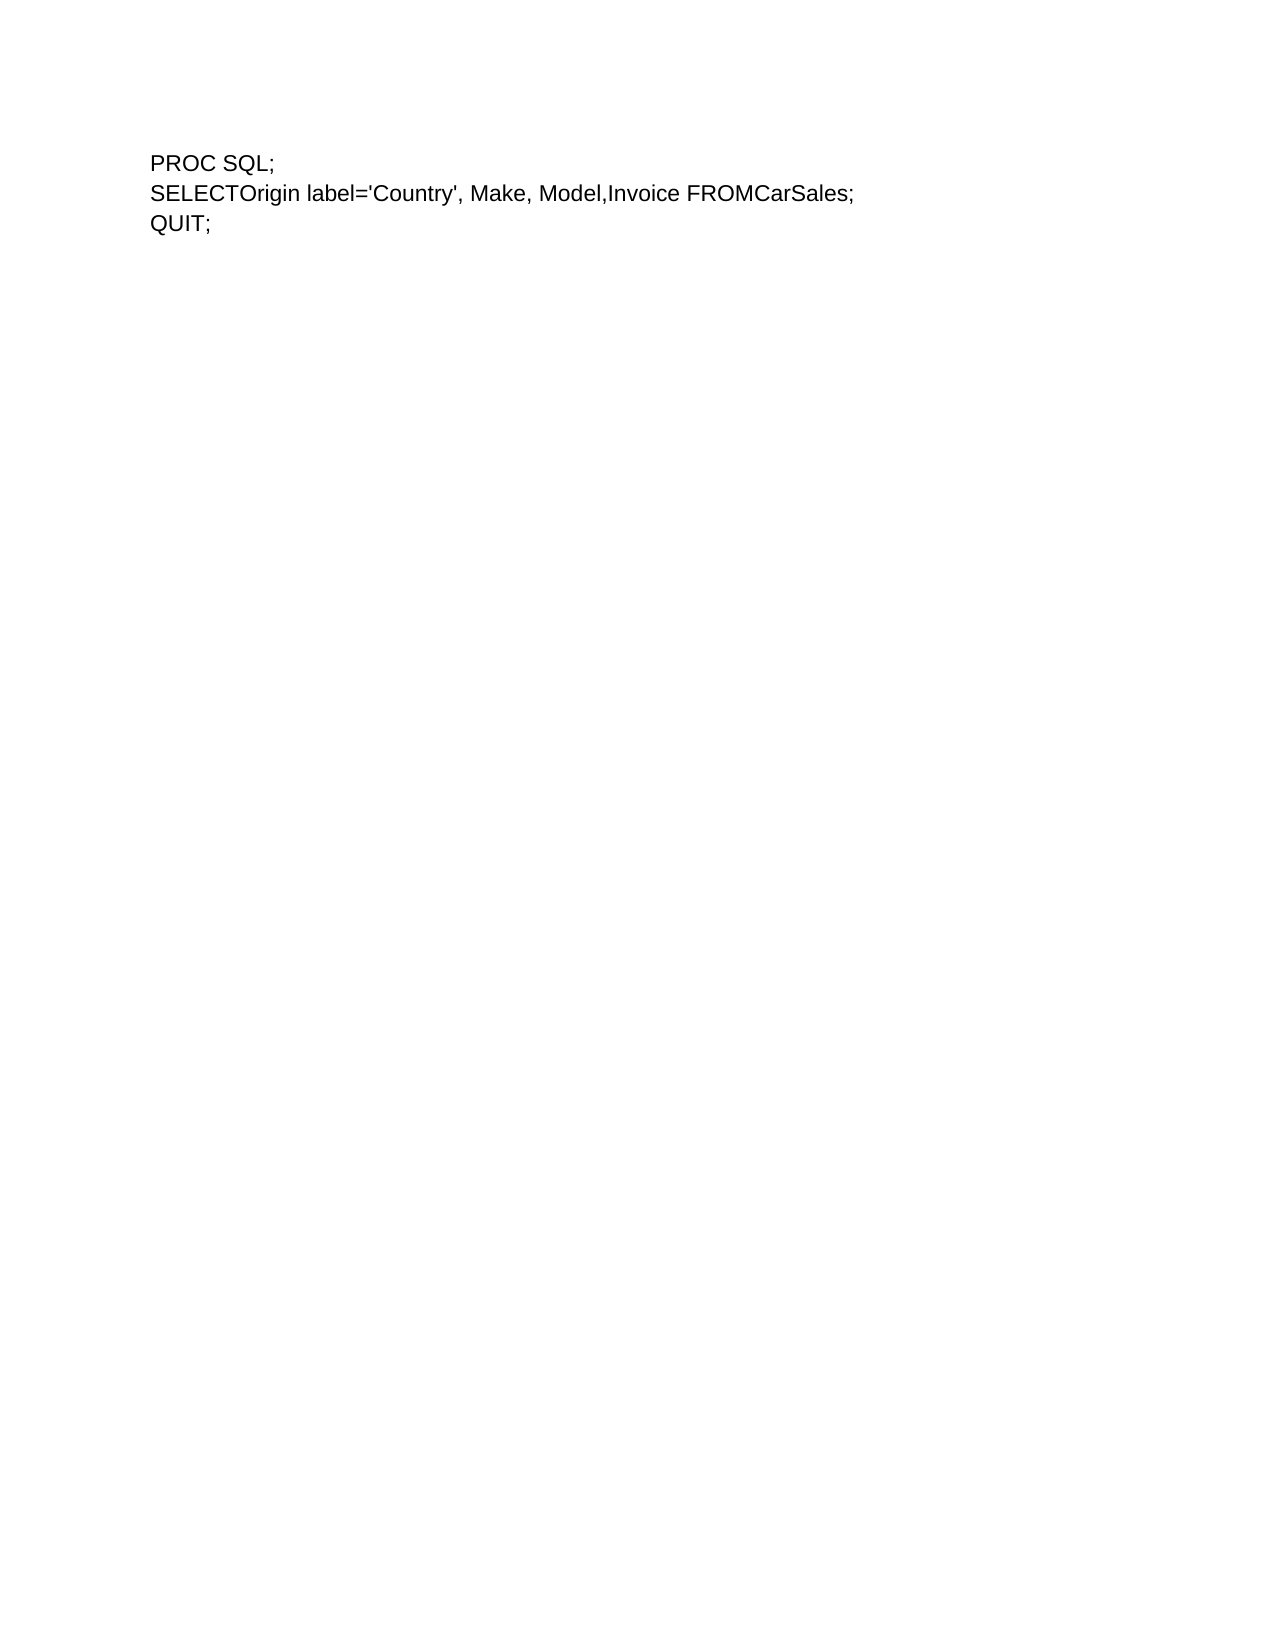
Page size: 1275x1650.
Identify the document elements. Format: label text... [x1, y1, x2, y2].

text PROC SQL; [150, 150, 1125, 176]
text SELECTOrigin label='Country', Make, Model,Invoice FROMCarSales; [150, 180, 1125, 207]
text QUIT; [150, 210, 1125, 237]
